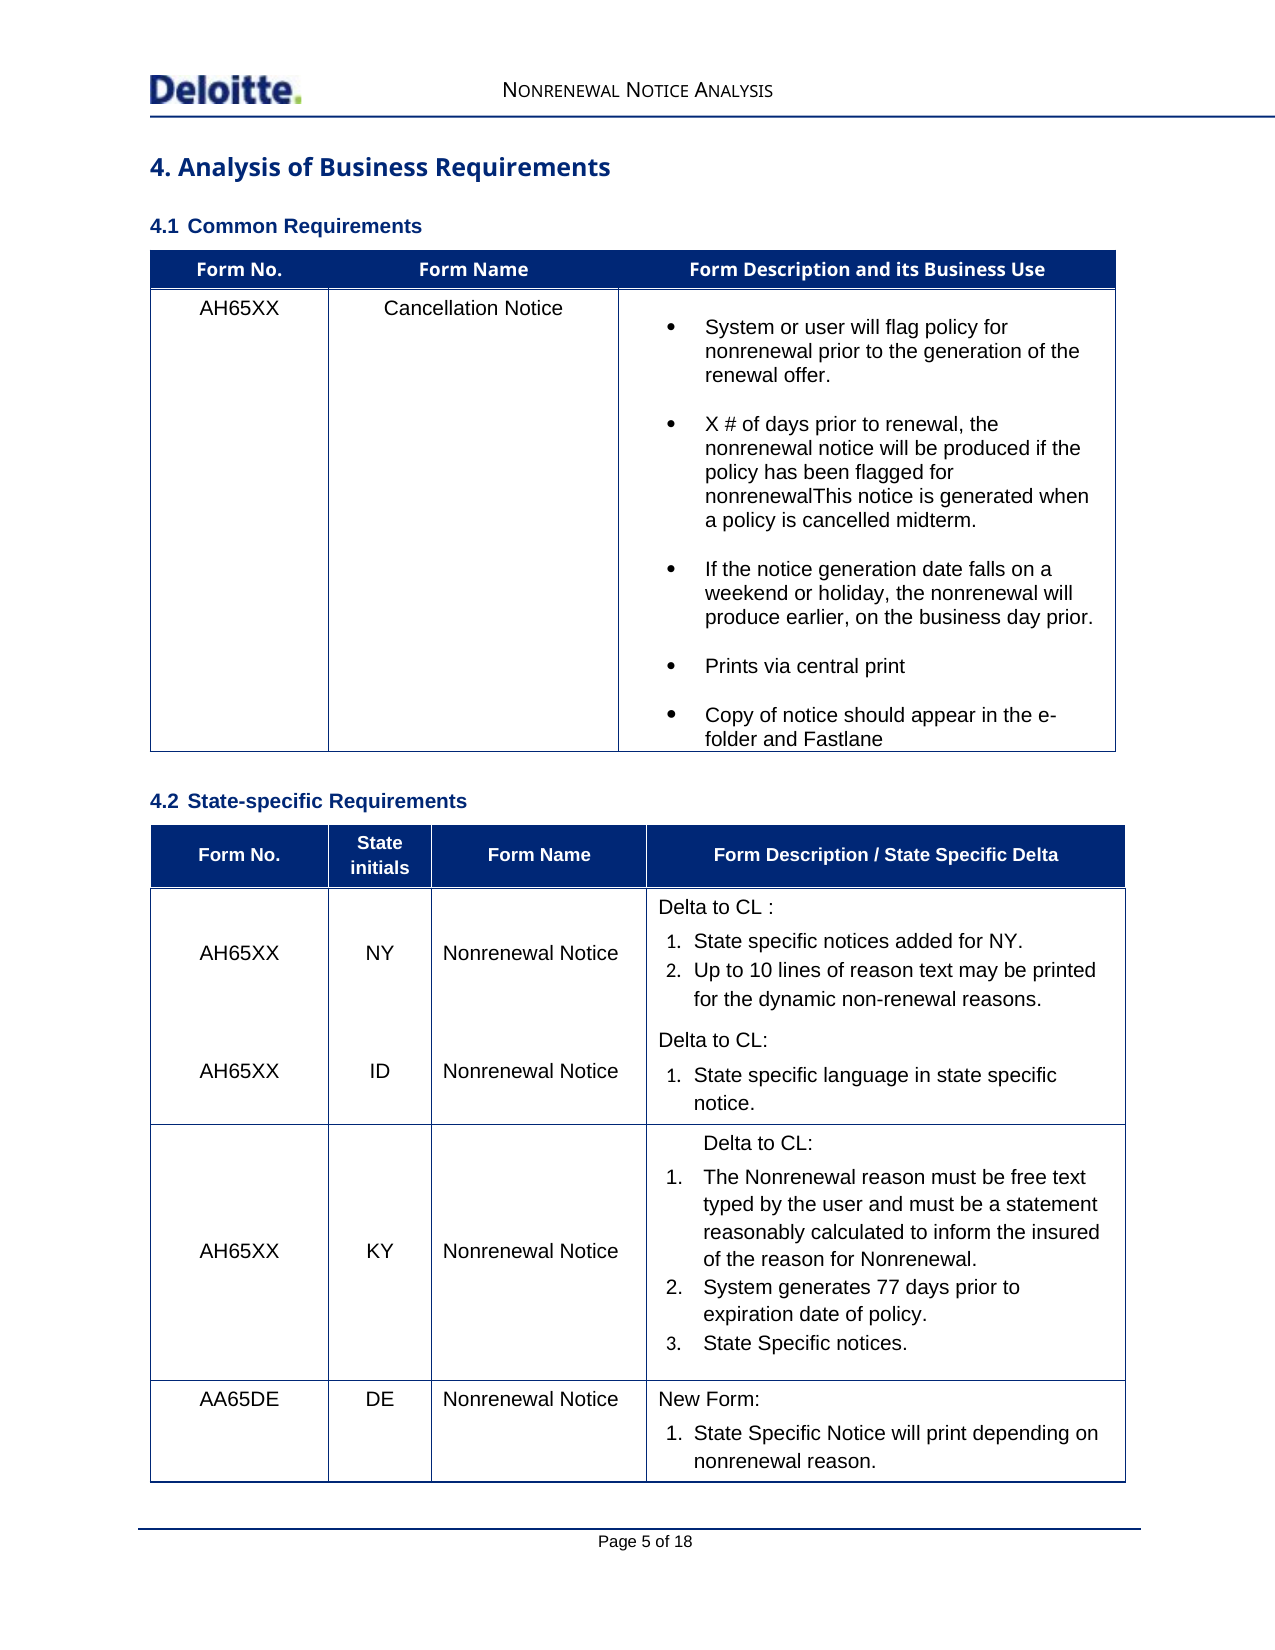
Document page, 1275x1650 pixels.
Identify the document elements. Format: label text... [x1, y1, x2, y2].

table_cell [647, 1381, 1125, 1481]
table_cell Nonrenewal Notice [432, 1022, 646, 1124]
table_cell System or user will flag policy for nonrenewal prior to the generation of the renewal offer. X # of days prior to renewal, the nonrenewal notice will be produced if the policy has been flagged for nonrenewalThis notice is generated when a policy is cancelled midterm. If the notice generation date falls on a weekend or holiday, the nonrenewal will produce earlier, on the business day prior. Prints via central print Copy of notice should appear in the e-folder and Fastlane [619, 290, 1115, 751]
table_cell Delta to CL: The Nonrenewal reason must be free text typed by the user and must be a statement reasonably calculated to inform the insured of the reason for Nonrenewal. System generates 77 days prior to expiration date of policy. State Specific notices. [647, 1125, 1125, 1380]
table_cell DE [329, 1381, 431, 1481]
table_cell Nonrenewal Notice [432, 1125, 646, 1380]
table_cell AH65XX [151, 1125, 328, 1380]
table_cell Nonrenewal Notice [432, 1381, 646, 1481]
table_cell Cancellation Notice [329, 290, 618, 751]
subtitle State-specific Requirements [150, 788, 1125, 812]
table_header Form No. [151, 825, 328, 887]
subtitle Common Requirements [150, 213, 1125, 237]
table_cell KY [329, 1125, 431, 1380]
text 4. Analysis of Business Requirements [150, 150, 1125, 184]
table_header State initials [329, 825, 431, 887]
table_header Form Name [432, 825, 646, 887]
table_header Form Description and its Business Use [619, 251, 1115, 288]
picture [150, 75, 302, 104]
table_cell Nonrenewal Notice [432, 889, 646, 1021]
table_cell AH65XX [151, 290, 328, 751]
table_header Form Name [329, 251, 618, 288]
table_cell Delta to CL : State specific notices added for NY. Up to 10 lines of reason text may be printed for the dynamic non-renewal reasons. [647, 889, 1125, 1021]
table_cell AH65XX [151, 889, 328, 1021]
table_cell ID [329, 1022, 431, 1124]
table_cell Delta to CL: State specific language in state specific notice. [647, 1022, 1125, 1124]
table_header Form Description / State Specific Delta [647, 825, 1125, 887]
table_header Form No. [151, 251, 328, 288]
table_cell AA65DE [151, 1381, 328, 1481]
table_cell AH65XX [151, 1022, 328, 1124]
table_cell NY [329, 889, 431, 1021]
